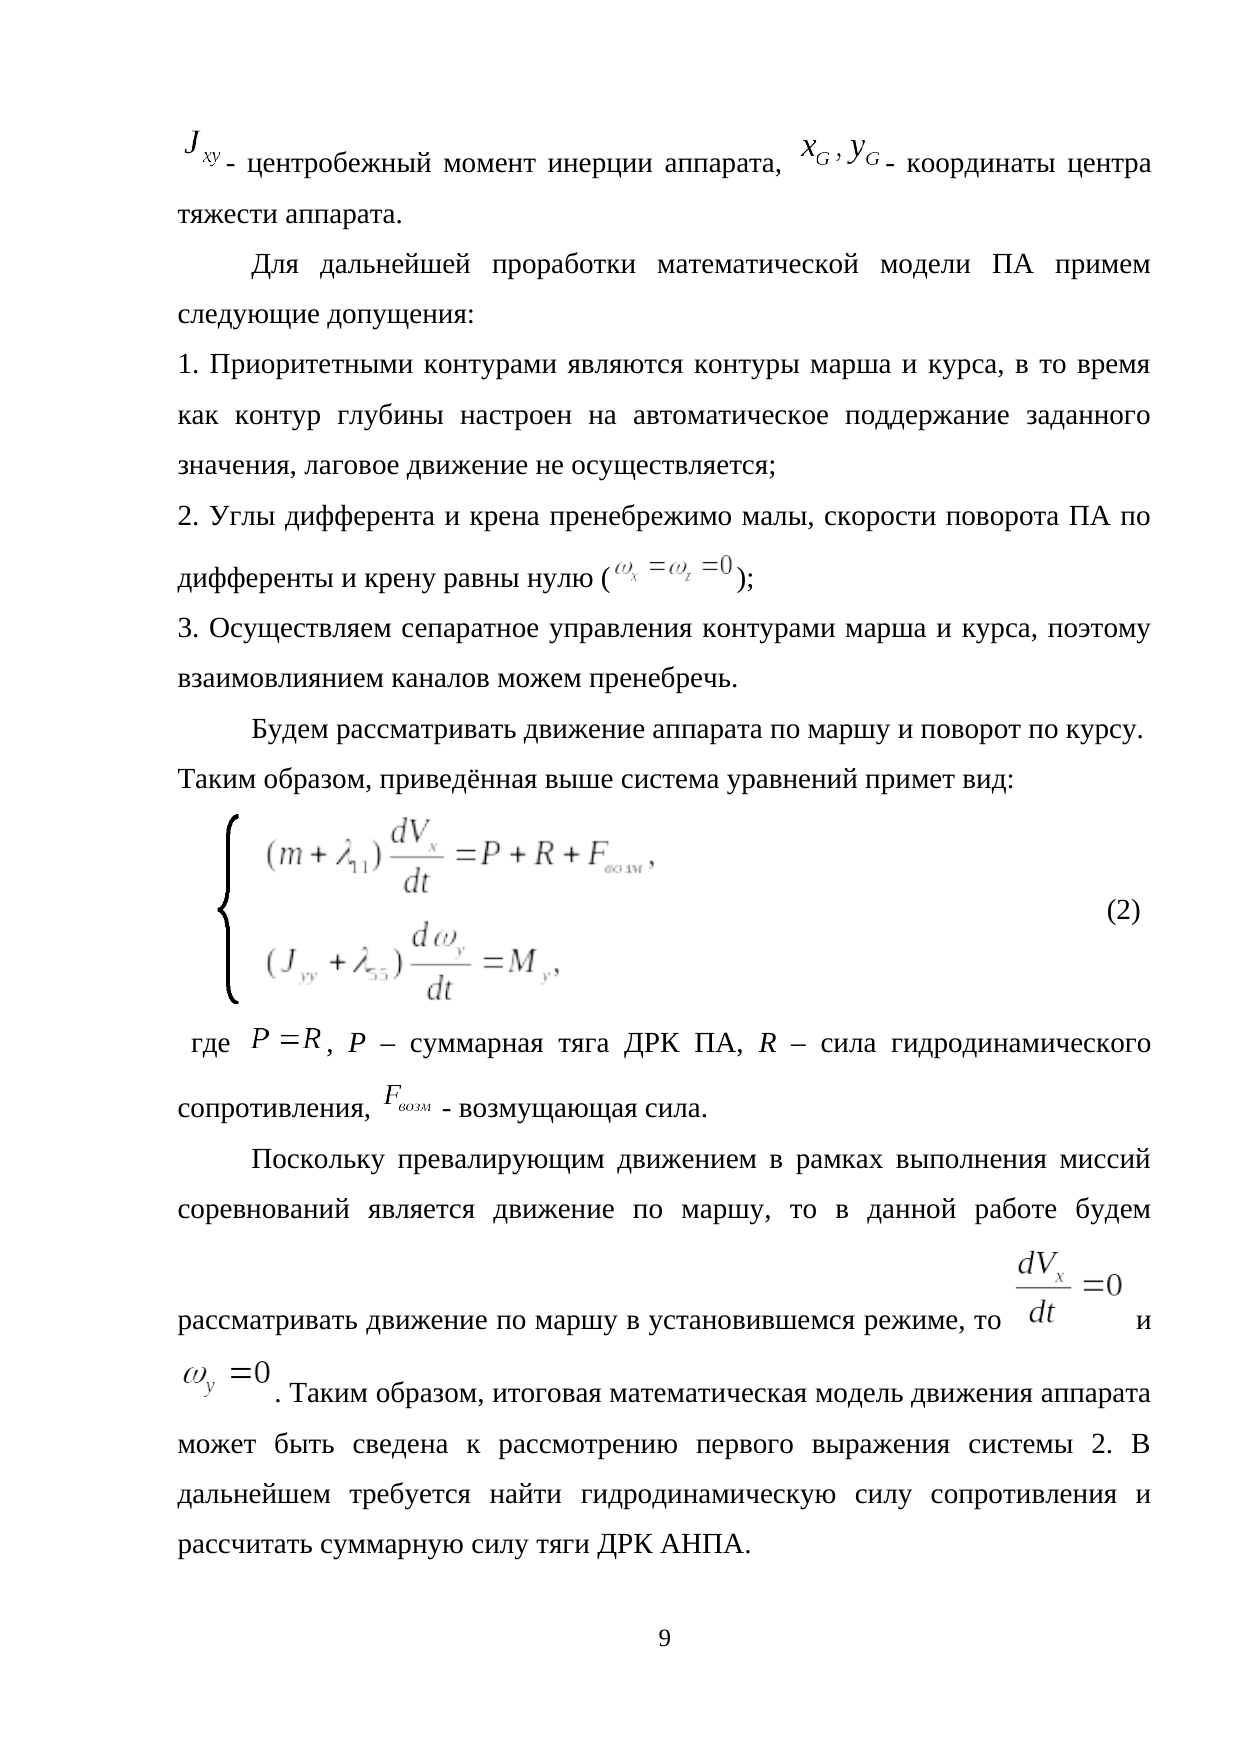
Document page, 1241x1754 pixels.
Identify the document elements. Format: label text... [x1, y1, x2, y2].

picture [217, 814, 241, 1004]
text 3. Осуществляем сепаратное управления контурами марша и курса, поэтому взаимовлиянием каналов можем пренебречь. [177, 610, 1152, 694]
table_header (2) [878, 812, 1152, 1021]
text где , Р – суммарная тяга ДРК ПА, R – сила гидродинамического сопротивления, - возмущающая сила. [177, 1021, 1152, 1124]
text Будем рассматривать движение аппарата по маршу и поворот по курсу. [177, 711, 1152, 744]
text 1. Приоритетными контурами являются контуры марша и курса, в то время как контур глубины настроен на автоматическое поддержание заданного значения, лаговое движение не осуществляется; [177, 347, 1152, 481]
table_header [251, 812, 877, 1021]
text Поскольку превалирующим движением в рамках выполнения миссий соревнований является движение по маршу, то в данной работе будем рассматривать движение по маршу в установившемся режиме, то и . Таким образом, итоговая математическая модель движения аппарата может быть сведена к рассмотрению первого выражения системы 2. В дальнейшем требуется найти гидродинамическую силу сопротивления и рассчитать суммарную силу тяги ДРК АНПА. [177, 1141, 1152, 1560]
text Таким образом, приведённая выше система уравнений примет вид: [177, 761, 1152, 795]
text 2. Углы дифферента и крена пренебрежимо малы, скорости поворота ПА по дифференты и крену равны нулю (); [177, 498, 1152, 593]
text - центробежный момент инерции аппарата, - координаты центра тяжести аппарата. [177, 118, 1152, 229]
table_header [178, 812, 251, 1021]
text Для дальнейшей проработки математической модели ПА примем следующие допущения: [177, 246, 1152, 330]
